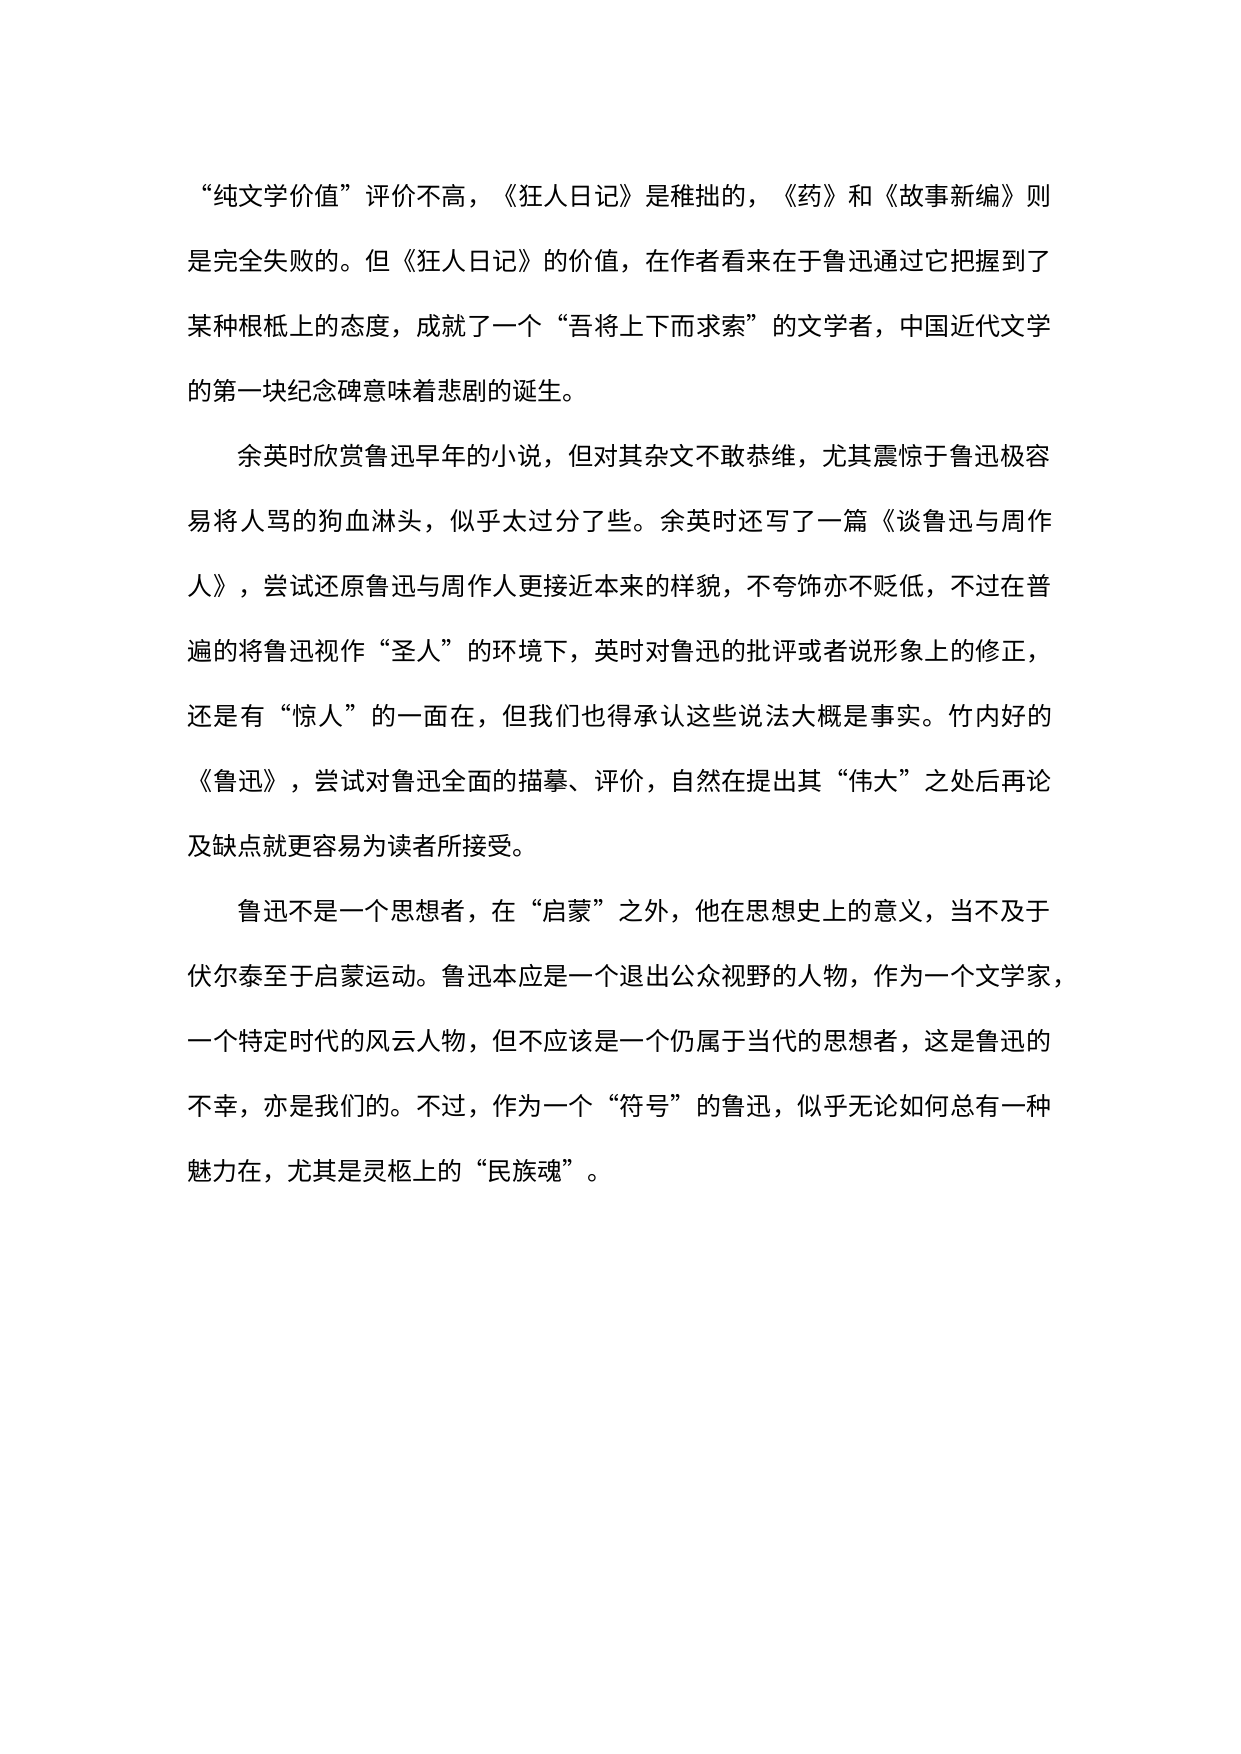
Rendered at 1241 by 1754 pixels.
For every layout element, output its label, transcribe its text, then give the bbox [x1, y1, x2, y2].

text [187, 162, 1053, 422]
text 余英时欣赏鲁迅早年的小说，但对其杂文不敢恭维，尤其震惊于鲁迅极容易将人骂的狗血淋头，似乎太过分了些。余英时还写了一篇《谈鲁迅与周作人》，尝试还原鲁迅与周作人更接近本来的样貌，不夸饰亦不贬低，不过在普遍的将鲁迅视作“圣人”的环境下，英时对鲁迅的批评或者说形象上的修正，还是有“惊人”的一面在，但我们也得承认这些说法大概是事实。竹内好的《鲁迅》，尝试对鲁迅全面的描摹、评价，自然在提出其“伟大”之处后再论及缺点就更容易为读者所接受。 [187, 422, 1053, 877]
text 鲁迅不是一个思想者，在“启蒙”之外，他在思想史上的意义，当不及于伏尔泰至于启蒙运动。鲁迅本应是一个退出公众视野的人物，作为一个文学家，一个特定时代的风云人物，但不应该是一个仍属于当代的思想者，这是鲁迅的不幸，亦是我们的。不过，作为一个“符号”的鲁迅，似乎无论如何总有一种魅力在，尤其是灵柩上的“民族魂”。 [187, 877, 1053, 1202]
